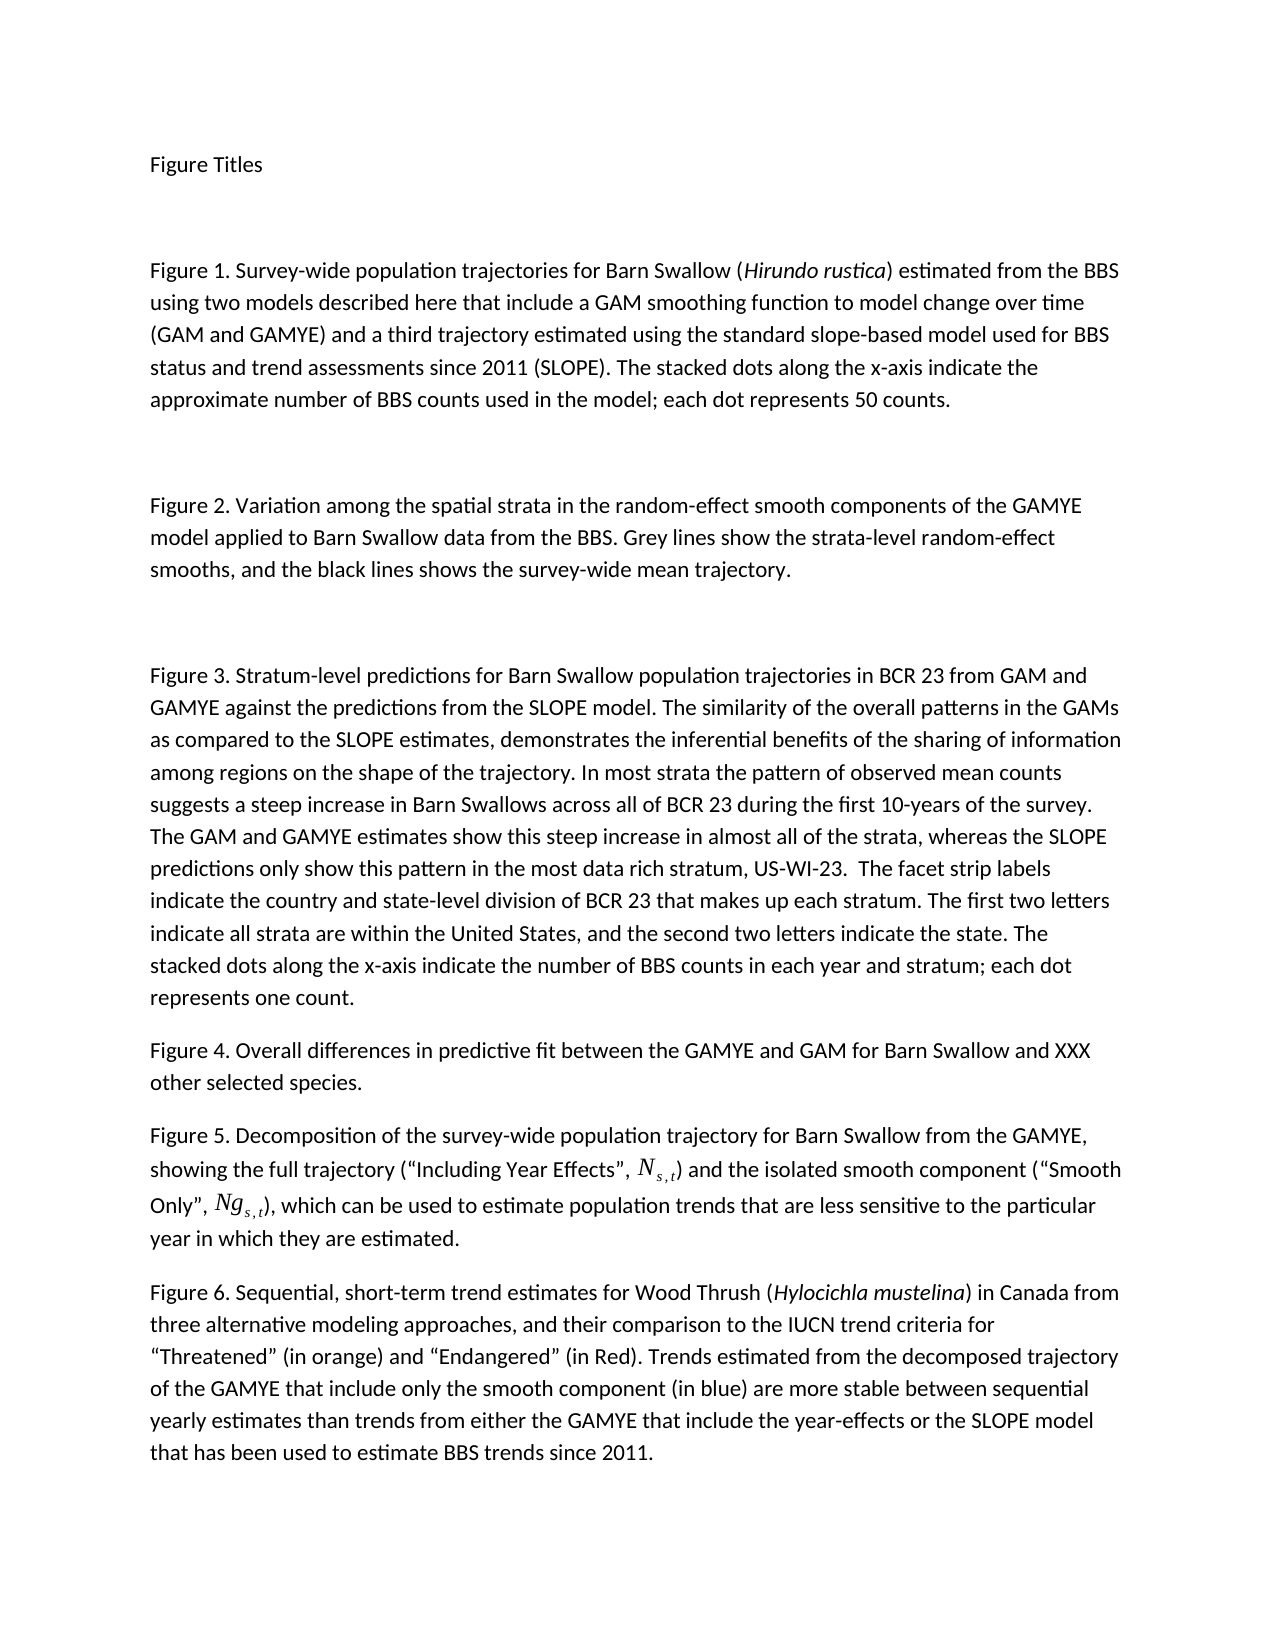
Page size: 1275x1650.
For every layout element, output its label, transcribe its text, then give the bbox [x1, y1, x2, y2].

text Figure 2. Variation among the spatial strata in the random-effect smooth components of the GAMYE model applied to Barn Swallow data from the BBS. Grey lines show the strata-level random-effect smooths, and the black lines shows the survey-wide mean trajectory. [150, 491, 1125, 583]
text Figure 1. Survey-wide population trajectories for Barn Swallow (Hirundo rustica) estimated from the BBS using two models described here that include a GAM smoothing function to model change over time (GAM and GAMYE) and a third trajectory estimated using the standard slope-based model used for BBS status and trend assessments since 2011 (SLOPE). The stacked dots along the x-axis indicate the approximate number of BBS counts used in the model; each dot represents 50 counts. [150, 256, 1125, 413]
text Figure 4. Overall differences in predictive fit between the GAMYE and GAM for Barn Swallow and XXX other selected species. [150, 1036, 1125, 1096]
text Figure 5. Decomposition of the survey-wide population trajectory for Barn Swallow from the GAMYE, showing the full trajectory (“Including Year Effects”, ) and the isolated smooth component (“Smooth Only”, ), which can be used to estimate population trends that are less sensitive to the particular year in which they are estimated. [150, 1121, 1125, 1253]
text Figure 3. Stratum-level predictions for Barn Swallow population trajectories in BCR 23 from GAM and GAMYE against the predictions from the SLOPE model. The similarity of the overall patterns in the GAMs as compared to the SLOPE estimates, demonstrates the inferential benefits of the sharing of information among regions on the shape of the trajectory. In most strata the pattern of observed mean counts suggests a steep increase in Barn Swallows across all of BCR 23 during the first 10-years of the survey. The GAM and GAMYE estimates show this steep increase in almost all of the strata, whereas the SLOPE predictions only show this pattern in the most data rich stratum, US-WI-23. The facet strip labels indicate the country and state-level division of BCR 23 that makes up each stratum. The first two letters indicate all strata are within the United States, and the second two letters indicate the state. The stacked dots along the x-axis indicate the number of BBS counts in each year and stratum; each dot represents one count. [150, 661, 1125, 1011]
text Figure 6. Sequential, short-term trend estimates for Wood Thrush (Hylocichla mustelina) in Canada from three alternative modeling approaches, and their comparison to the IUCN trend criteria for “Threatened” (in orange) and “Endangered” (in Red). Trends estimated from the decomposed trajectory of the GAMYE that include only the smooth component (in blue) are more stable between sequential yearly estimates than trends from either the GAMYE that include the year-effects or the SLOPE model that has been used to estimate BBS trends since 2011. [150, 1278, 1125, 1467]
text Figure Titles [150, 150, 1125, 178]
